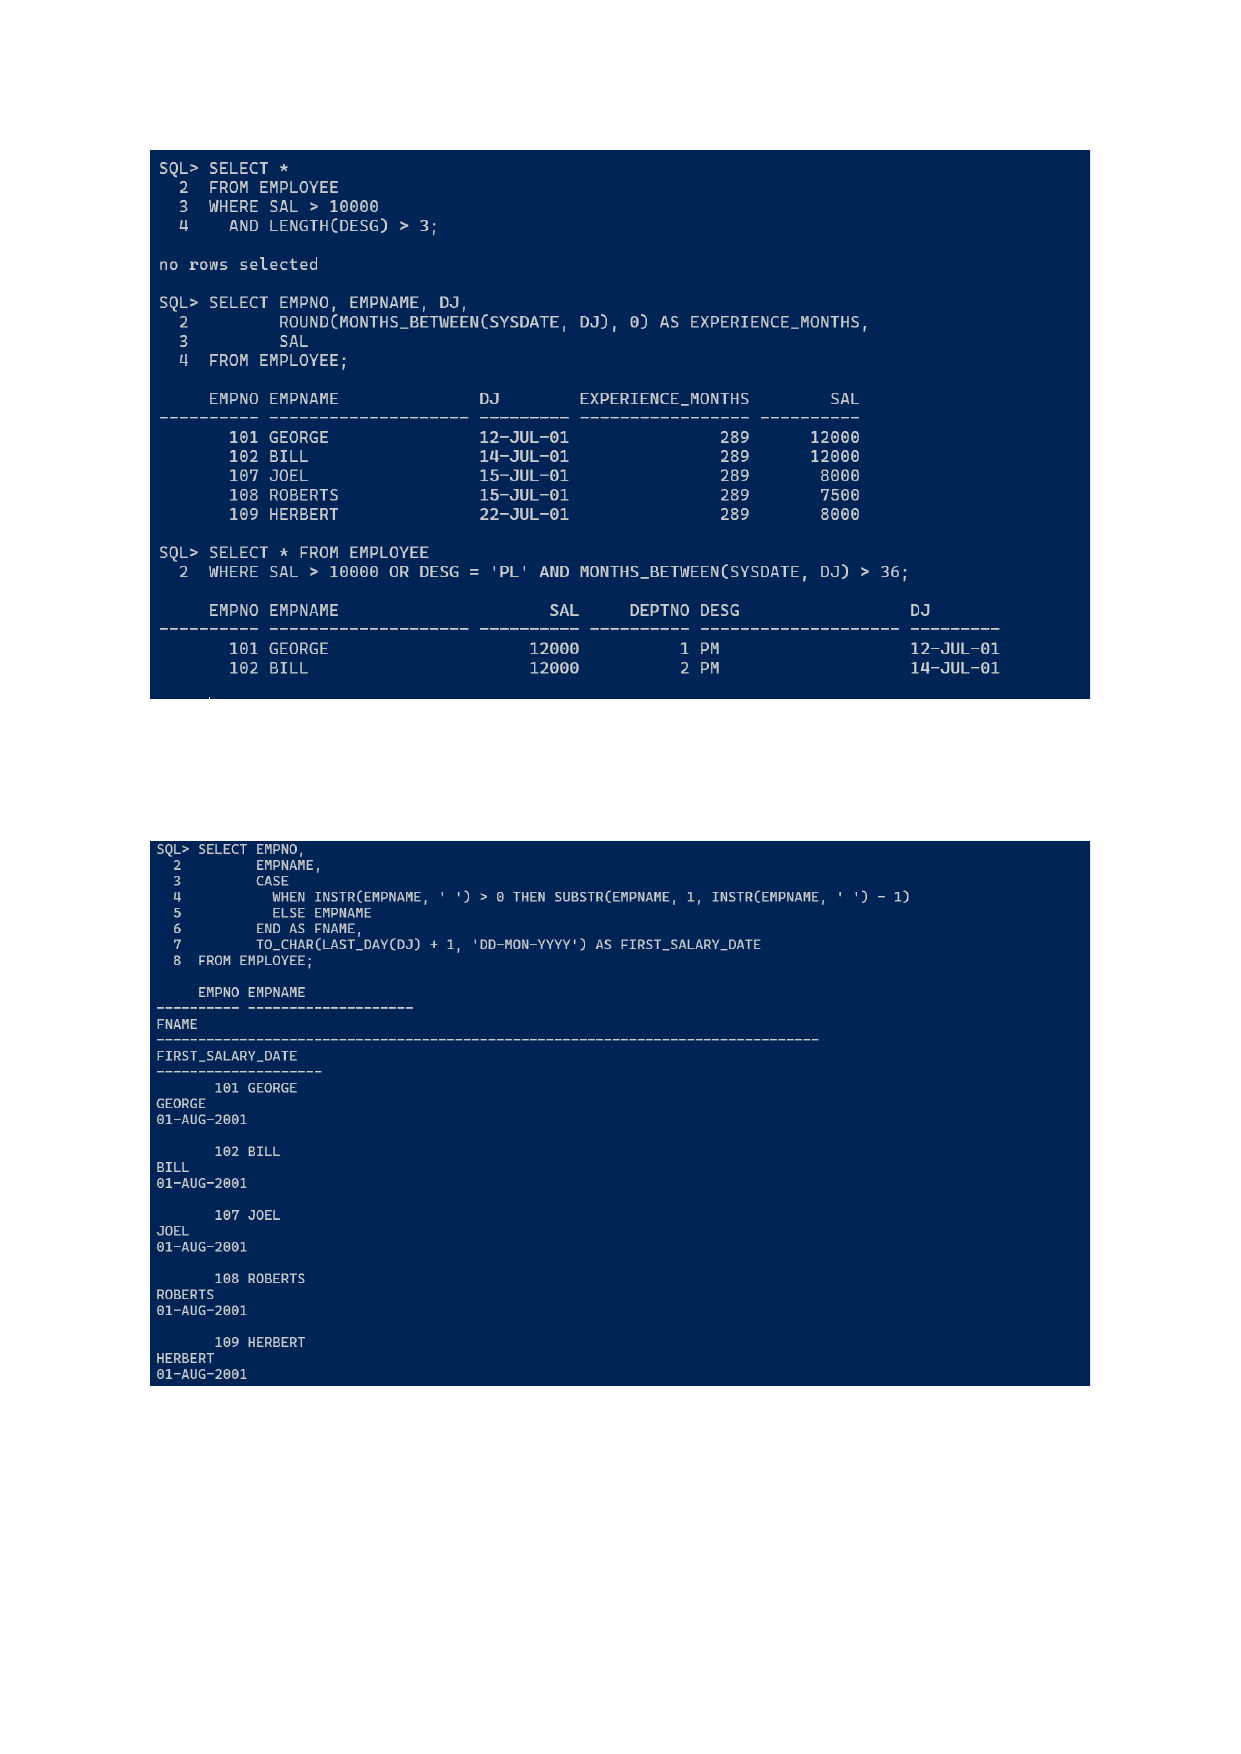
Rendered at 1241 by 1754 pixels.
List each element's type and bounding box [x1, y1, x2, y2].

picture [150, 150, 1091, 699]
picture [150, 841, 1091, 1386]
